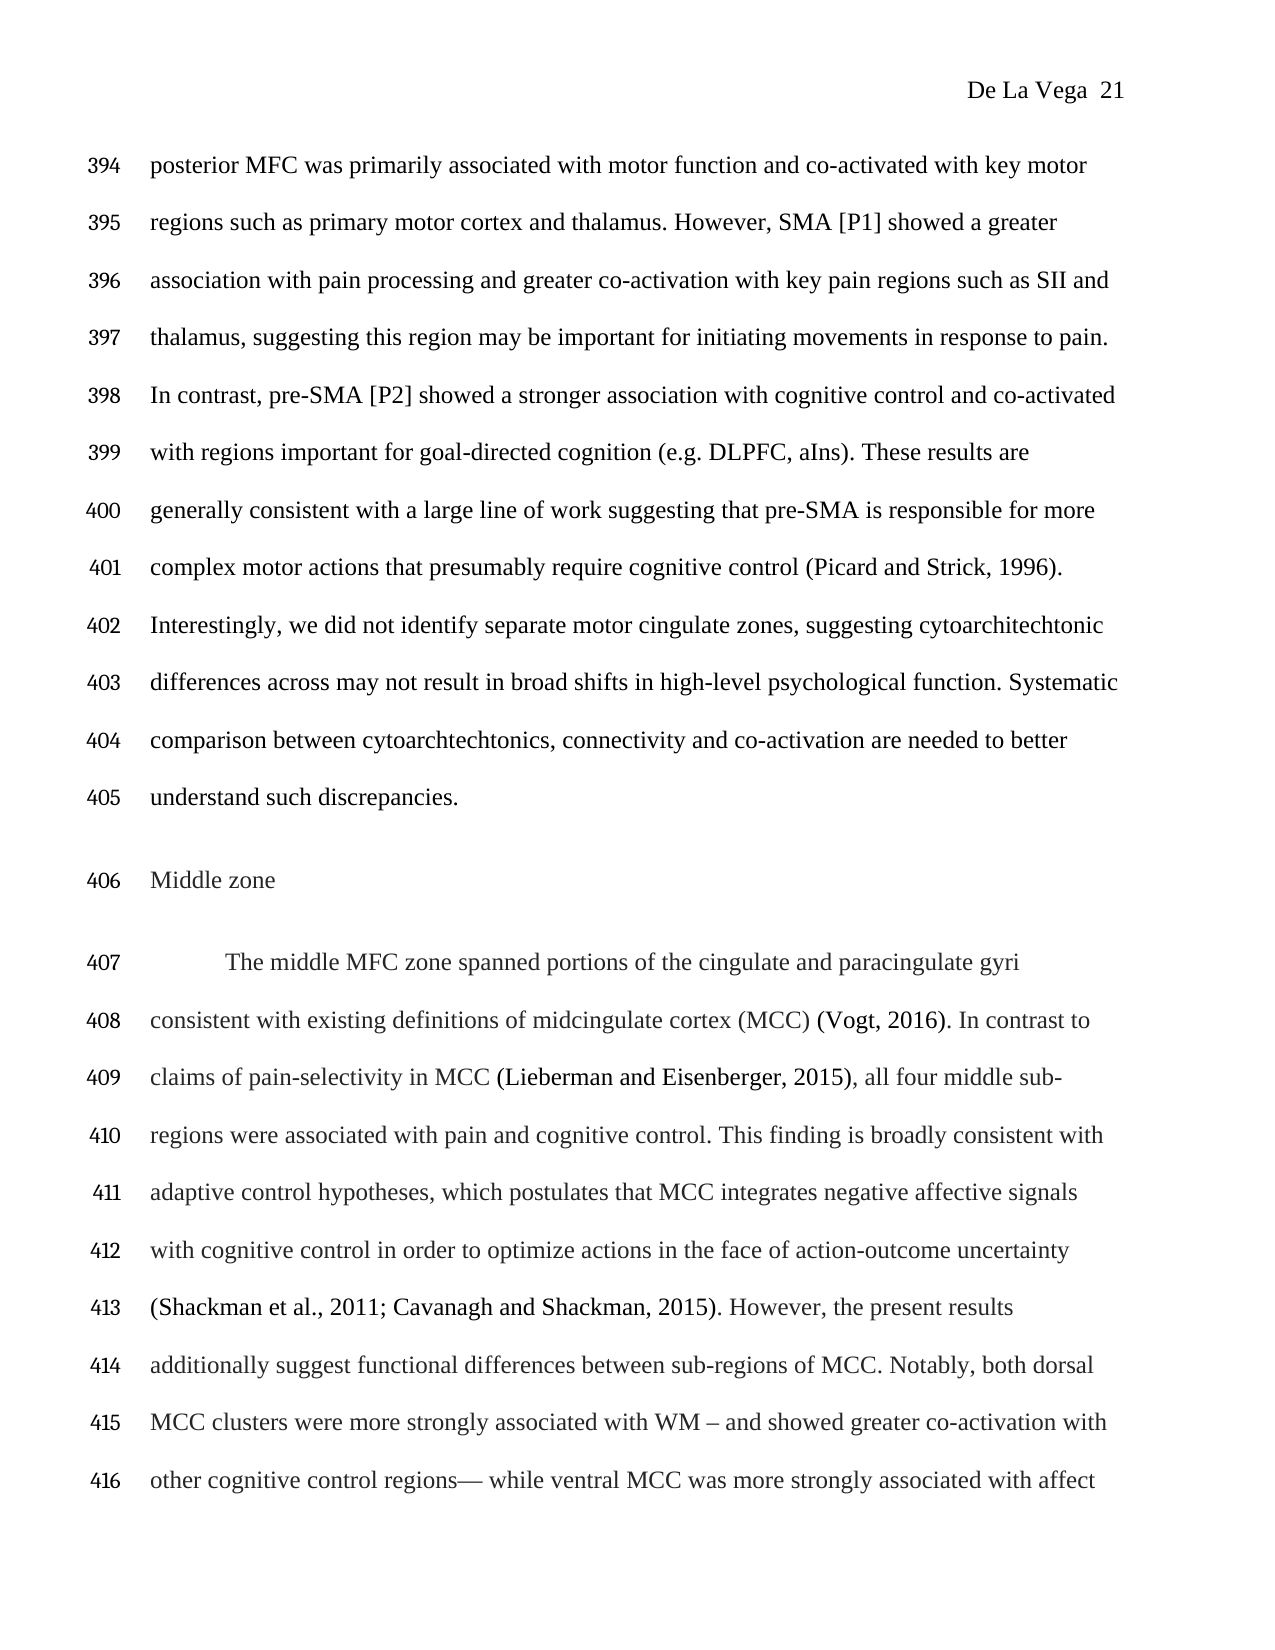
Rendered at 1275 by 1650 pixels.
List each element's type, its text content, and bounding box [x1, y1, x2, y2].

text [150, 947, 1125, 1494]
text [150, 150, 1125, 811]
text Middle zone [150, 865, 1125, 894]
